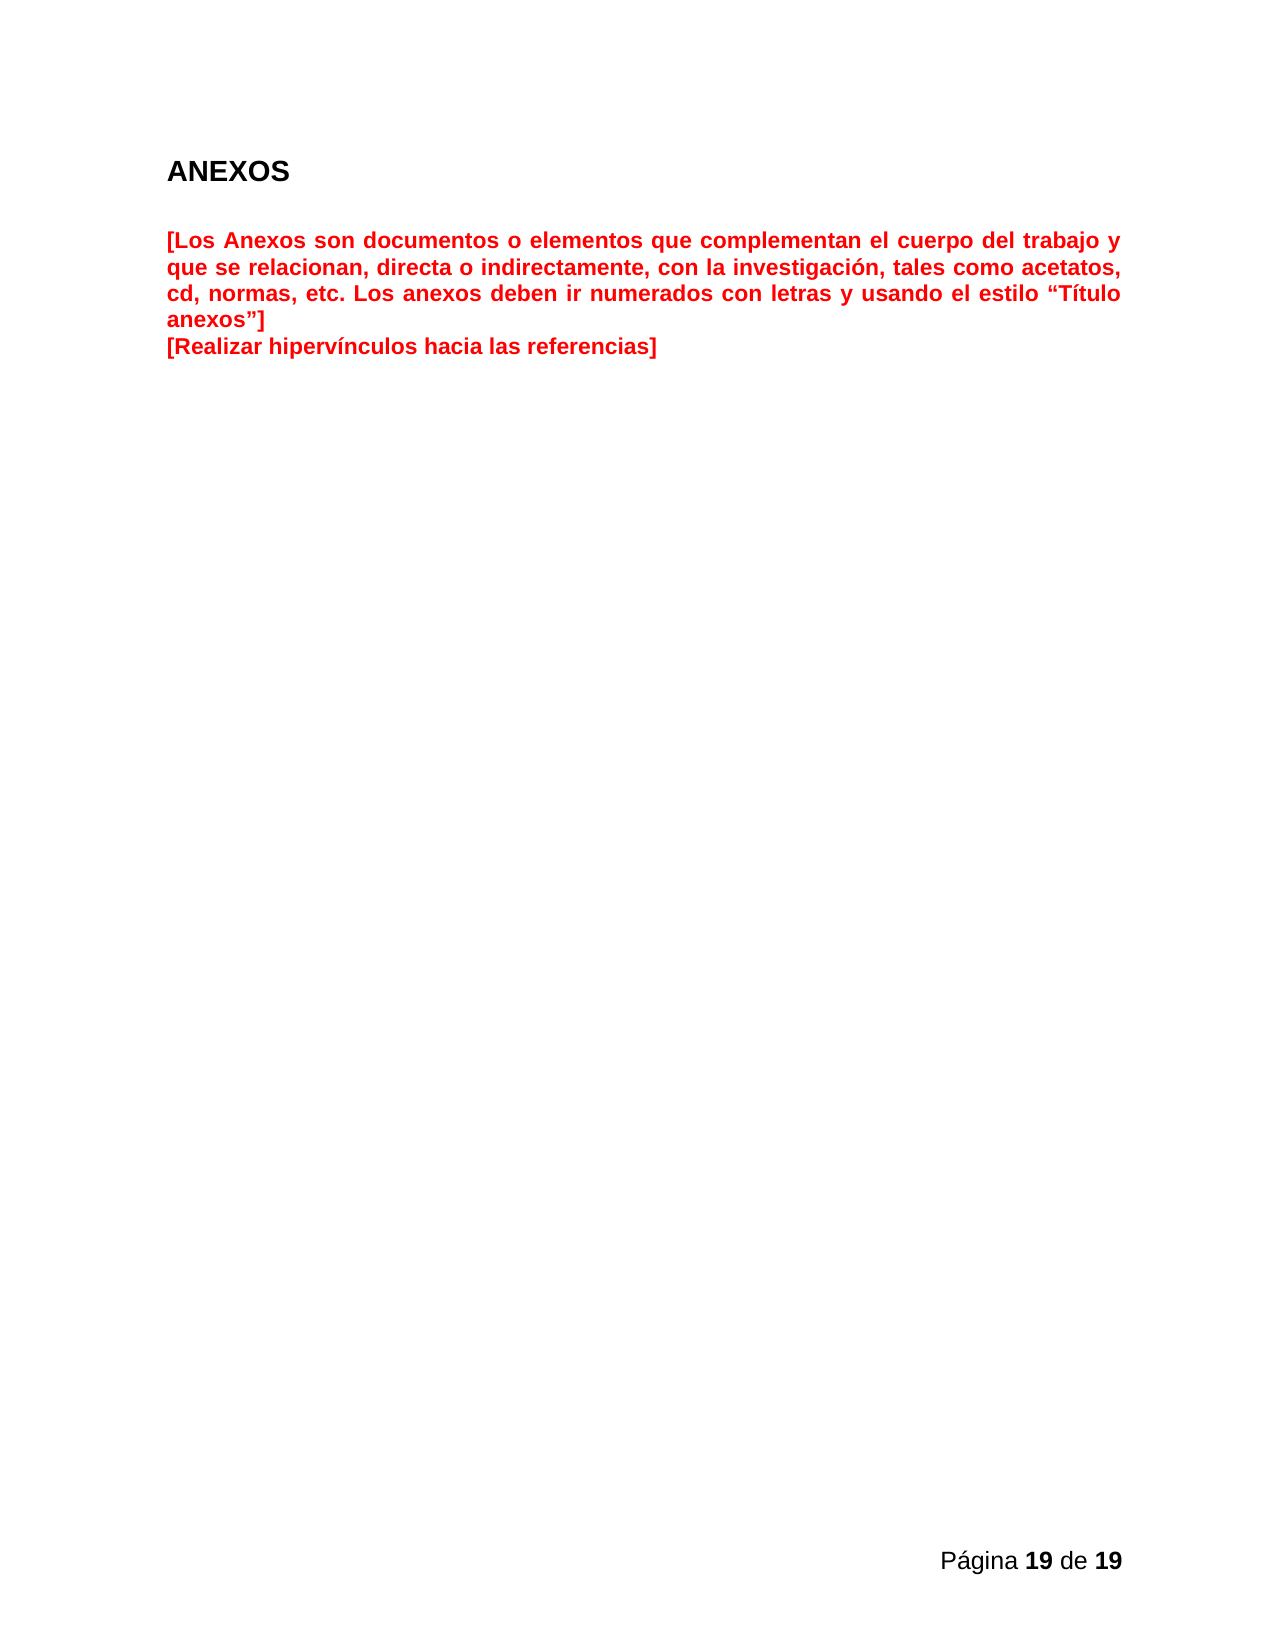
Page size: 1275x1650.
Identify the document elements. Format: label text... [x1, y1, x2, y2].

text [Los Anexos son documentos o elementos que complementan el cuerpo del trabajo y que se relacionan, directa o indirectamente, con la investigación, tales como acetatos, cd, normas, etc. Los anexos deben ir numerados con letras y usando el estilo “Título anexos”] [167, 227, 1122, 333]
text ANEXOS [167, 154, 1122, 188]
text [Realizar hipervínculos hacia las referencias] [167, 333, 1122, 359]
